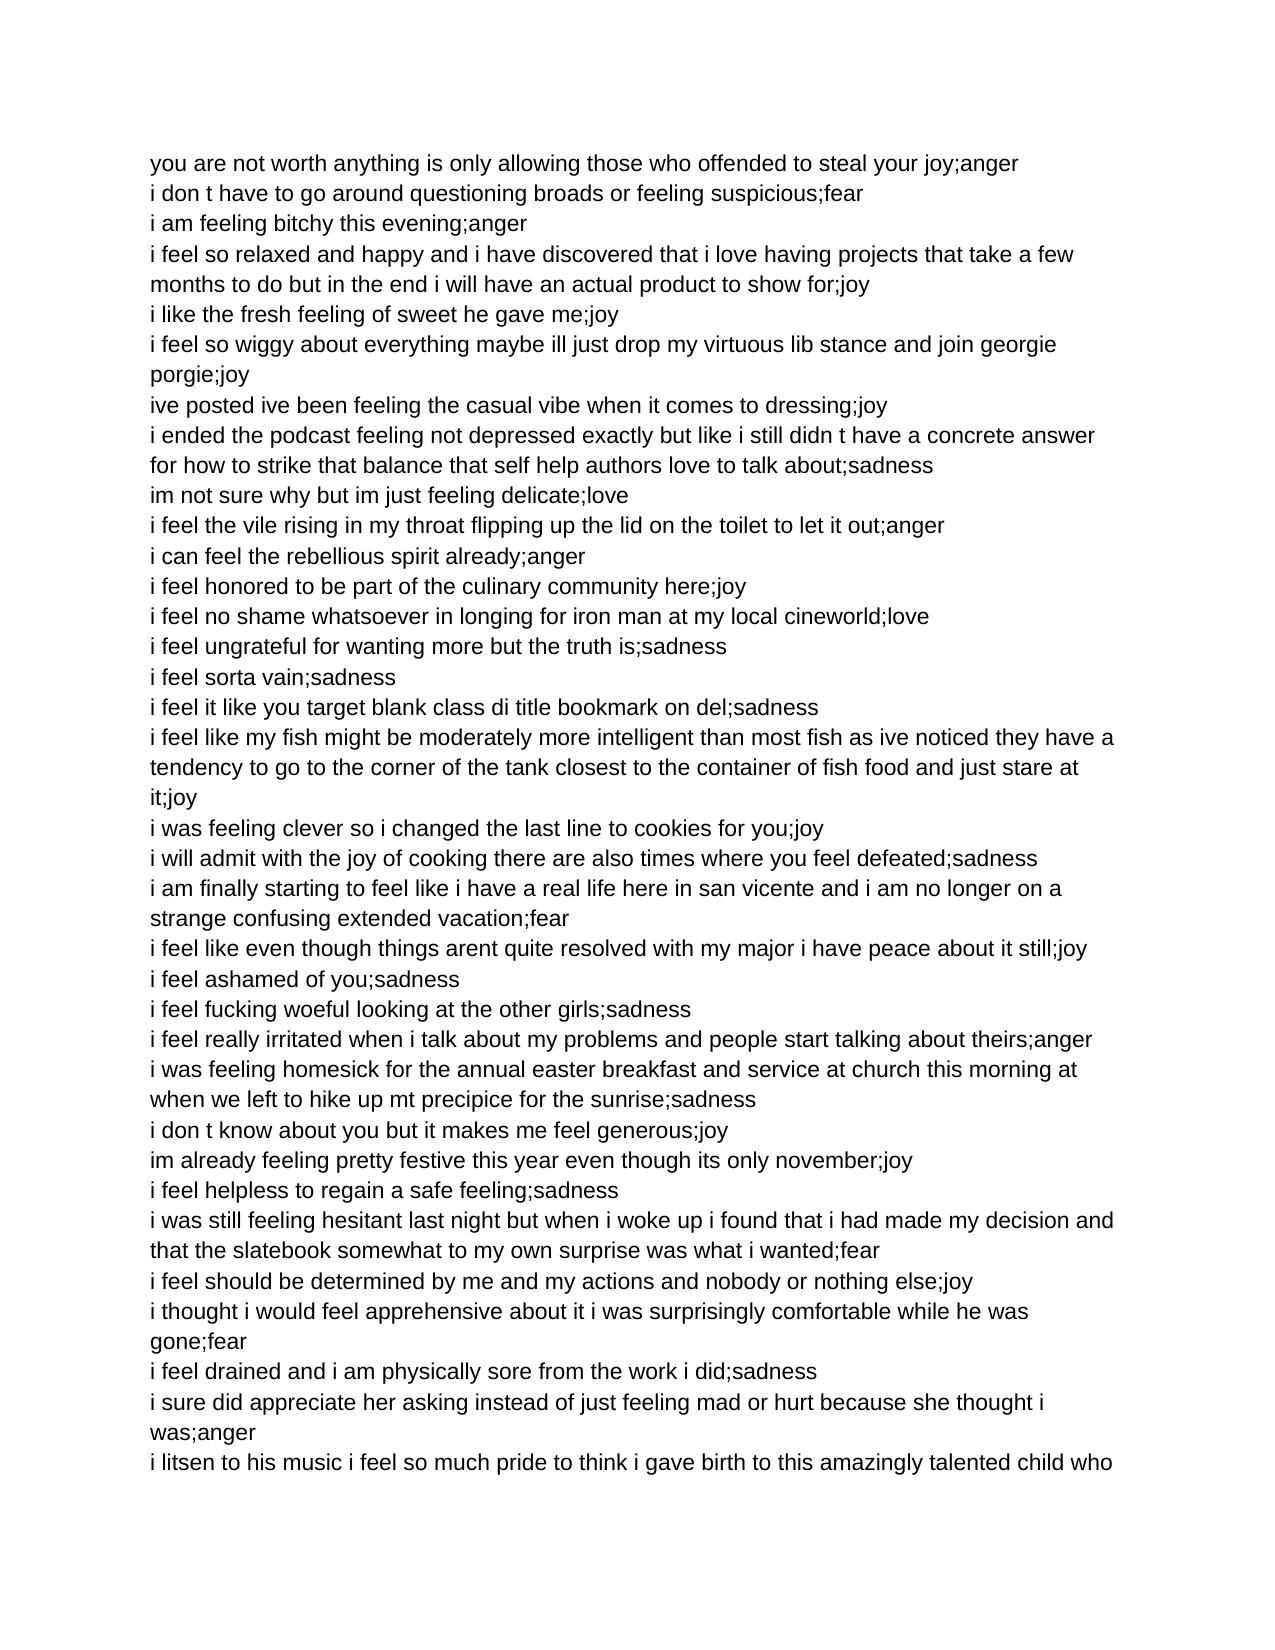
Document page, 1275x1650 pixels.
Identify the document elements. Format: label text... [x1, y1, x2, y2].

text i like the fresh feeling of sweet he gave me;joy [150, 301, 1125, 327]
text i was feeling homesick for the annual easter breakfast and service at church this morning at when we left to hike up mt precipice for the sunrise;sadness [150, 1056, 1125, 1113]
text i ended the podcast feeling not depressed exactly but like i still didn t have a concrete answer for how to strike that balance that self help authors love to talk about;sadness [150, 422, 1125, 478]
text i feel the vile rising in my throat flipping up the lid on the toilet to let it out;anger [150, 512, 1125, 539]
text i feel no shame whatsoever in longing for iron man at my local cineworld;love [150, 603, 1125, 629]
text i feel sorta vain;sadness [150, 663, 1125, 690]
text ive posted ive been feeling the casual vibe when it comes to dressing;joy [150, 392, 1125, 418]
text i can feel the rebellious spirit already;anger [150, 543, 1125, 569]
text i feel fucking woeful looking at the other girls;sadness [150, 996, 1125, 1022]
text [150, 150, 1125, 176]
text i am feeling bitchy this evening;anger [150, 210, 1125, 237]
text i feel honored to be part of the culinary community here;joy [150, 573, 1125, 599]
text i sure did appreciate her asking instead of just feeling mad or hurt because she thought i was;anger [150, 1388, 1125, 1445]
text i was feeling clever so i changed the last line to cookies for you;joy [150, 814, 1125, 841]
text i don t know about you but it makes me feel generous;joy [150, 1117, 1125, 1143]
text i feel helpless to regain a safe feeling;sadness [150, 1177, 1125, 1203]
text im already feeling pretty festive this year even though its only november;joy [150, 1147, 1125, 1173]
text im not sure why but im just feeling delicate;love [150, 482, 1125, 509]
text i feel like my fish might be moderately more intelligent than most fish as ive noticed they have a tendency to go to the corner of the tank closest to the container of fish food and just stare at it;joy [150, 724, 1125, 811]
text i am finally starting to feel like i have a real life here in san vicente and i am no longer on a strange confusing extended vacation;fear [150, 875, 1125, 932]
text i thought i would feel apprehensive about it i was surprisingly comfortable while he was gone;fear [150, 1298, 1125, 1354]
text i feel like even though things arent quite resolved with my major i have peace about it still;joy [150, 935, 1125, 962]
text i feel ashamed of you;sadness [150, 966, 1125, 992]
text i feel should be determined by me and my actions and nobody or nothing else;joy [150, 1268, 1125, 1294]
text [150, 1449, 1125, 1475]
text i feel so relaxed and happy and i have discovered that i love having projects that take a few months to do but in the end i will have an actual product to show for;joy [150, 241, 1125, 297]
text i feel it like you target blank class di title bookmark on del;sadness [150, 694, 1125, 720]
text i will admit with the joy of cooking there are also times where you feel defeated;sadness [150, 845, 1125, 871]
text i feel ungrateful for wanting more but the truth is;sadness [150, 633, 1125, 660]
text i don t have to go around questioning broads or feeling suspicious;fear [150, 180, 1125, 207]
text i feel drained and i am physically sore from the work i did;sadness [150, 1358, 1125, 1385]
text i was still feeling hesitant last night but when i woke up i found that i had made my decision and that the slatebook somewhat to my own surprise was what i wanted;fear [150, 1207, 1125, 1264]
text i feel so wiggy about everything maybe ill just drop my virtuous lib stance and join georgie porgie;joy [150, 331, 1125, 388]
text i feel really irritated when i talk about my problems and people start talking about theirs;anger [150, 1026, 1125, 1052]
